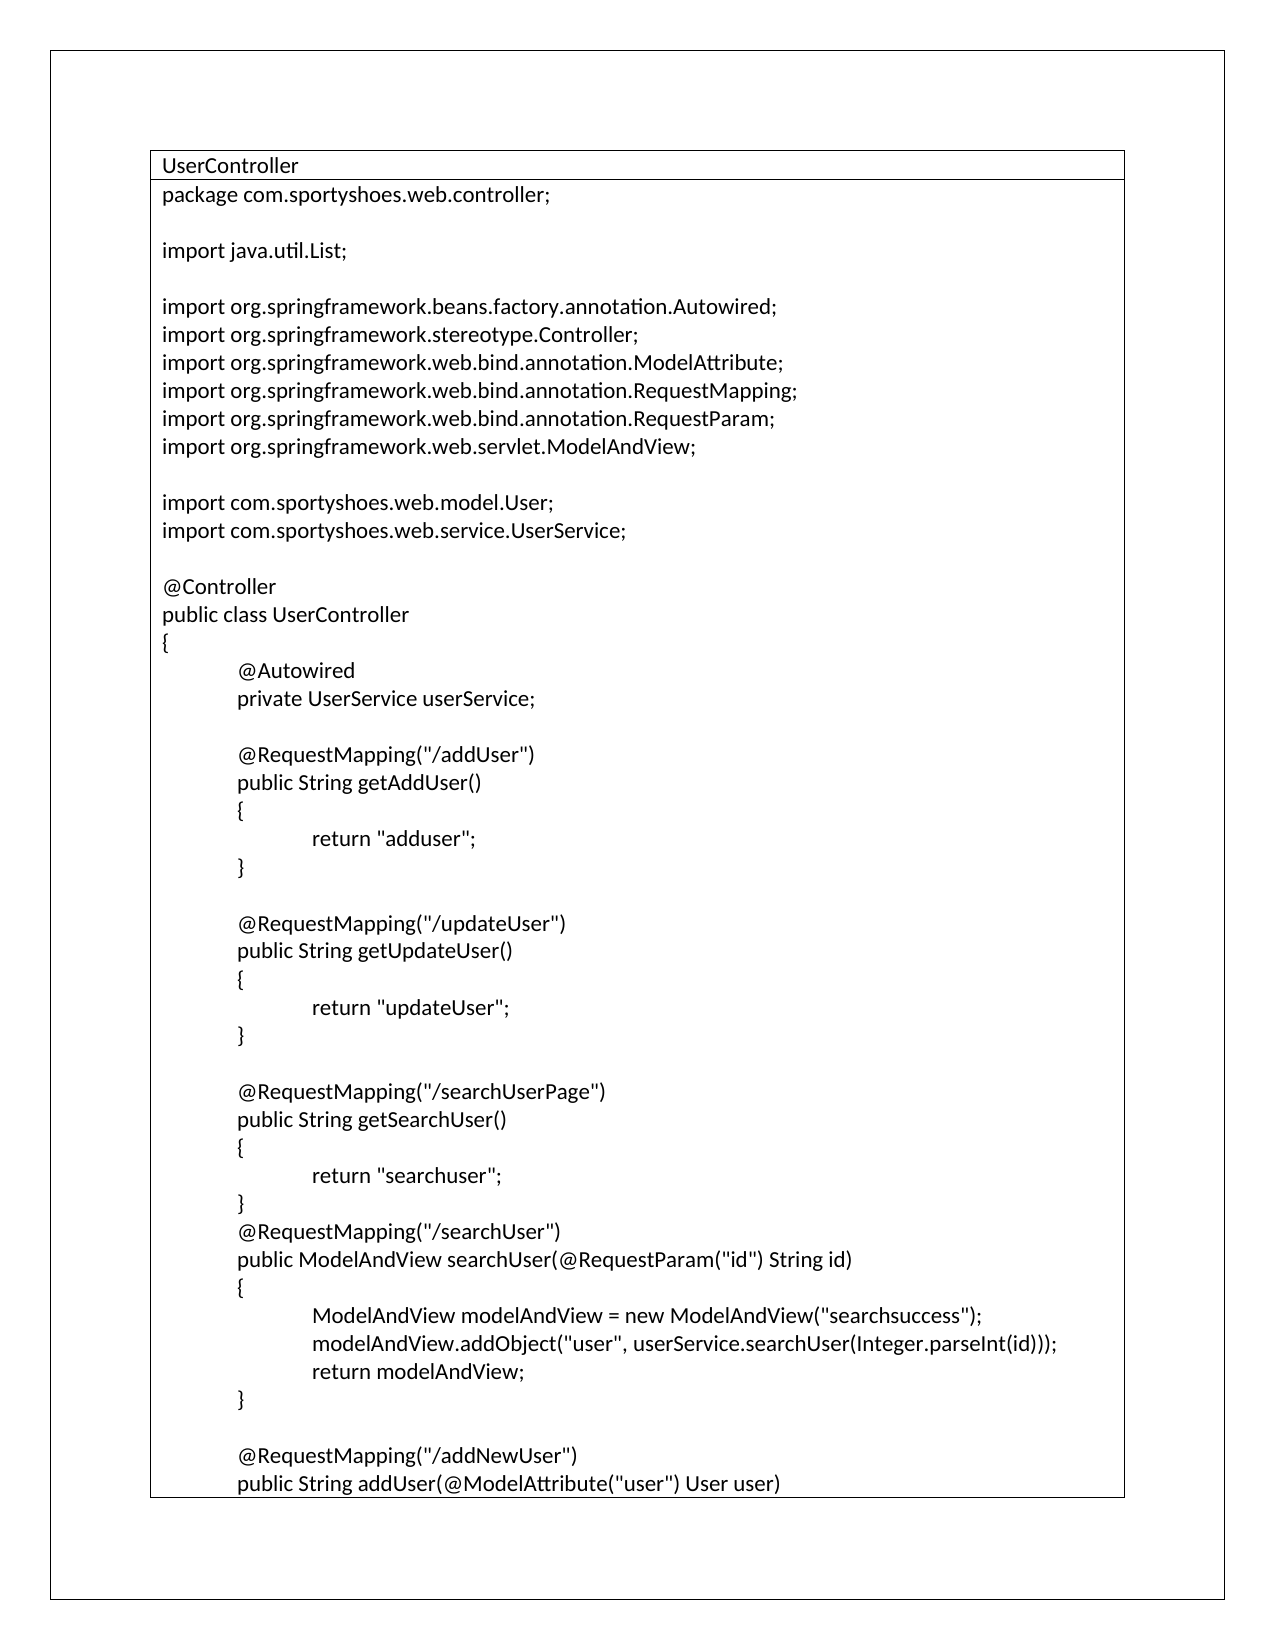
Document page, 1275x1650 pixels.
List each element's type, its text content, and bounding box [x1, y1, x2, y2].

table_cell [151, 180, 1124, 1497]
table_header UserController [151, 151, 1124, 179]
